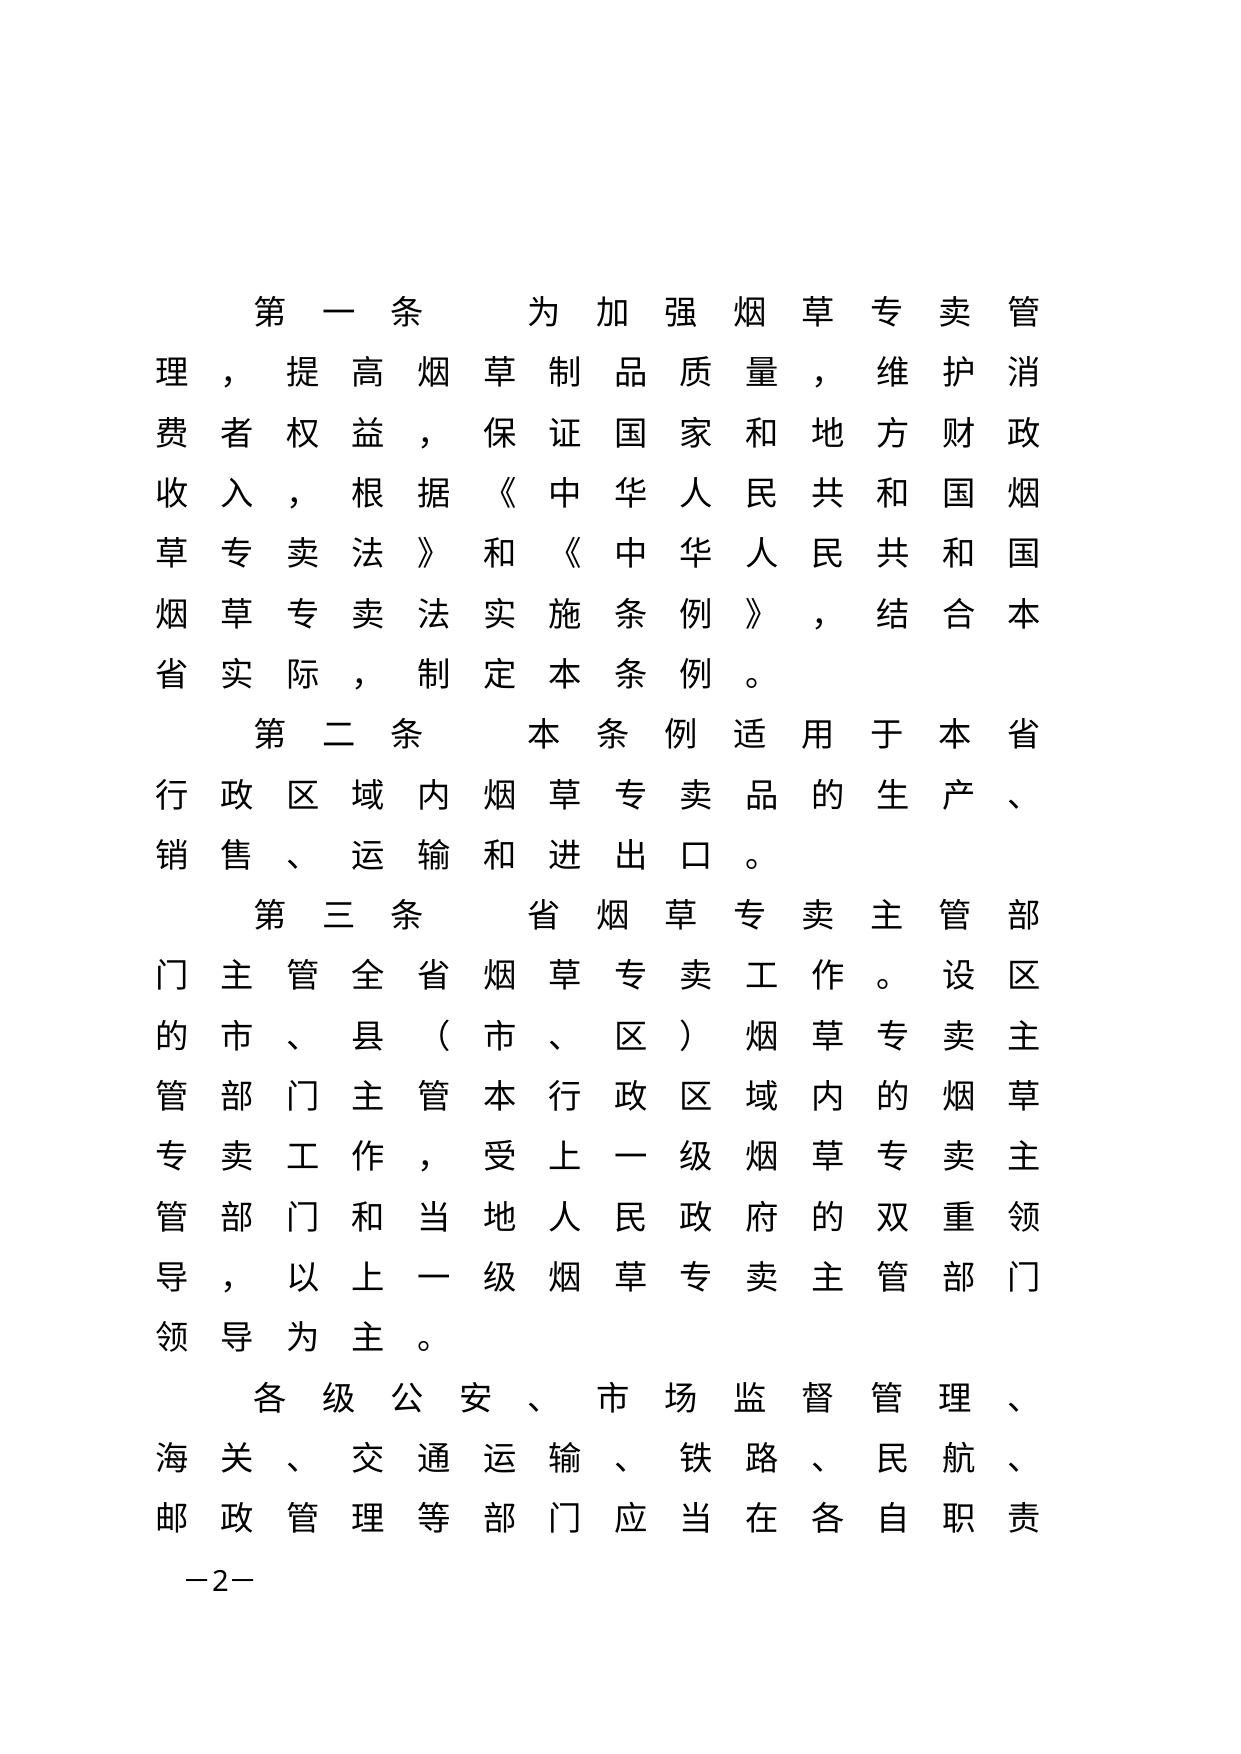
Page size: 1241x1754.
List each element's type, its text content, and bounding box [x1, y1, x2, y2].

text 第一条 为加强烟草专卖管理，提高烟草制品质量，维护消费者权益，保证国家和地方财政收入，根据《中华人民共和国烟草专卖法》和《中华人民共和国烟草专卖法实施条例》，结合本省实际，制定本条例。 [155, 280, 1073, 702]
text 各级公安、市场监督管理、海关、交通运输、铁路、民航、邮政管理等部门应当在各自职责范围内配合烟草专卖主管部门做好烟草专卖管理工作。 [155, 1365, 1073, 1546]
text 第三条 省烟草专卖主管部门主管全省烟草专卖工作。设区的市、县（市、区）烟草专卖主管部门主管本行政区域内的烟草专卖工作，受上一级烟草专卖主管部门和当地人民政府的双重领导，以上一级烟草专卖主管部门领导为主。 [155, 883, 1073, 1365]
text 第二条 本条例适用于本省行政区域内烟草专卖品的生产、销售、运输和进出口。 [155, 702, 1073, 883]
